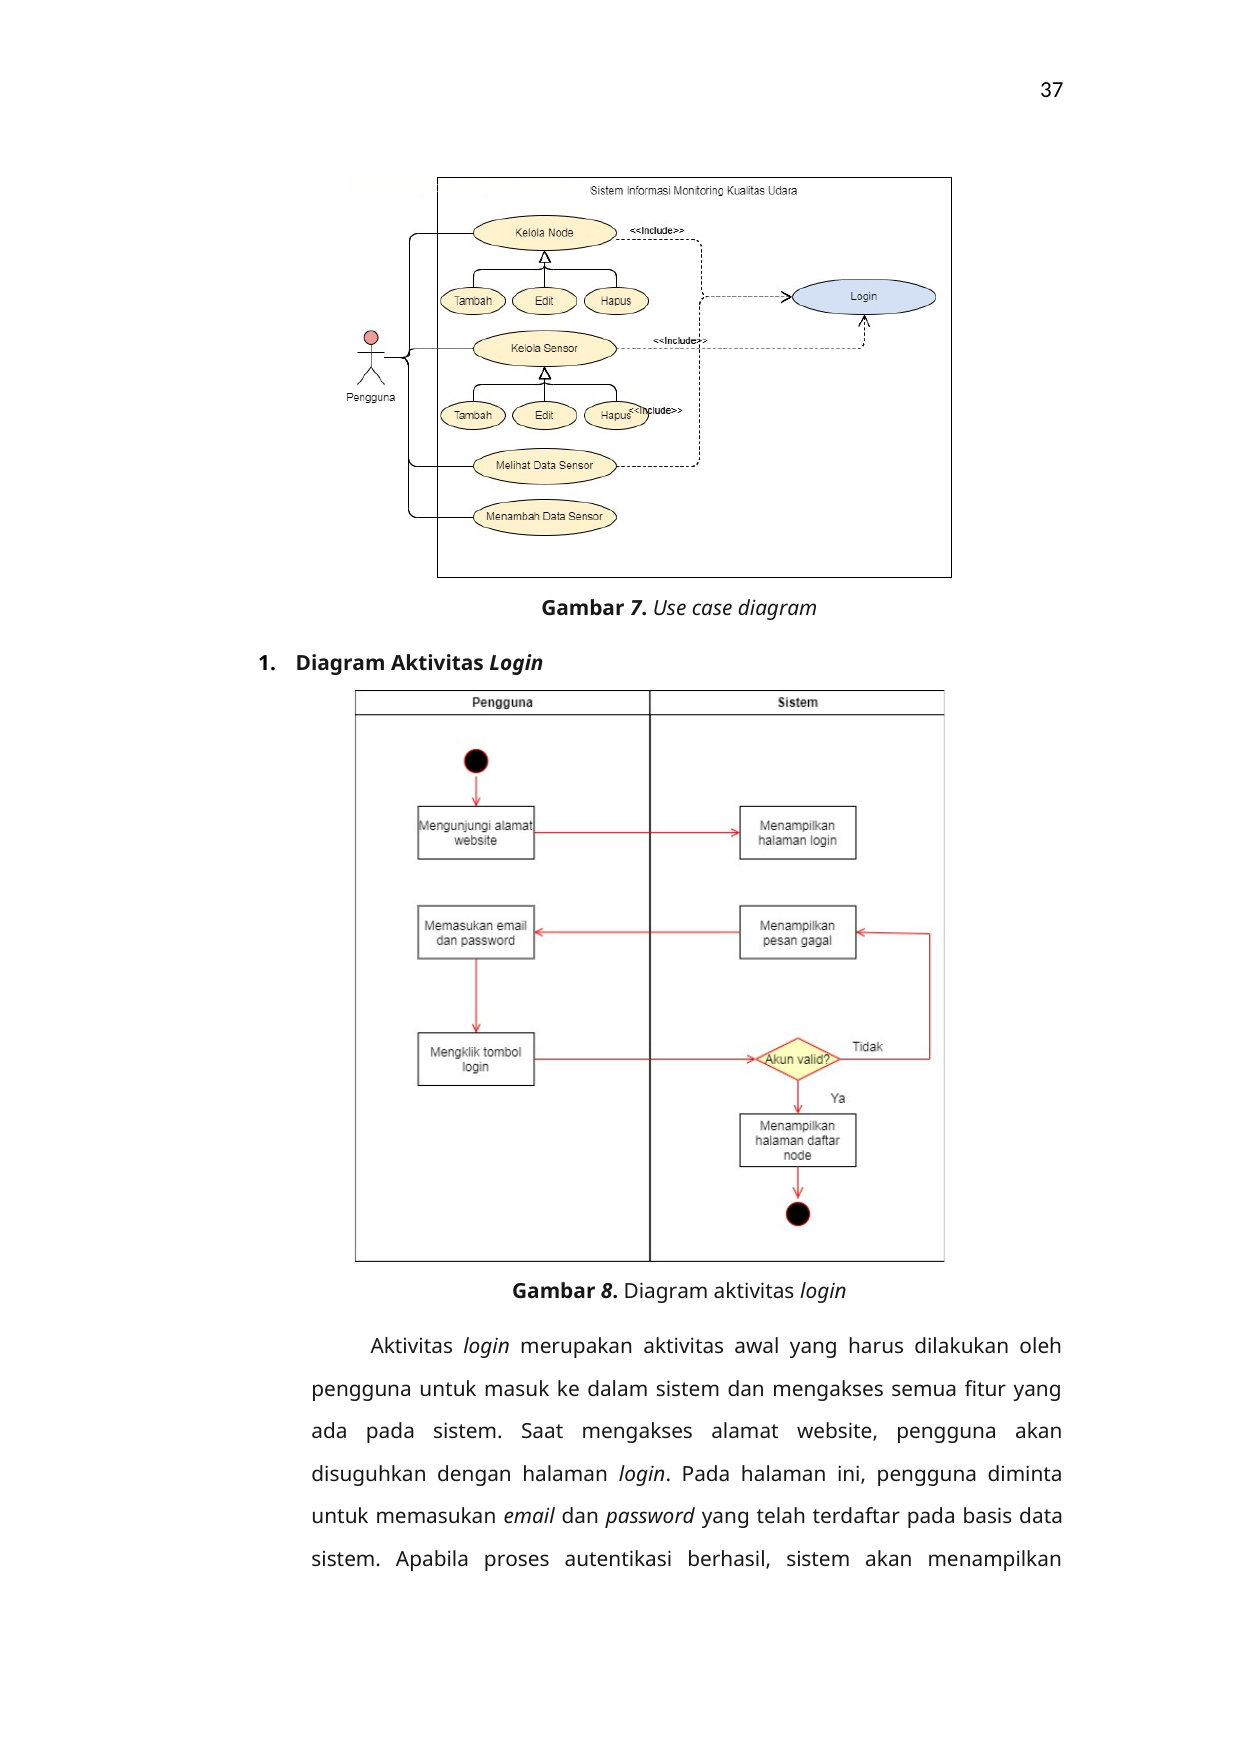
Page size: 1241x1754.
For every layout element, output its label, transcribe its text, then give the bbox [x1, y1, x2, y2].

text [311, 1331, 1063, 1573]
list Diagram Aktivitas Login [258, 648, 1063, 676]
picture [346, 177, 953, 579]
picture [354, 690, 945, 1263]
list Gambar 7. Use case diagram [295, 593, 1063, 621]
